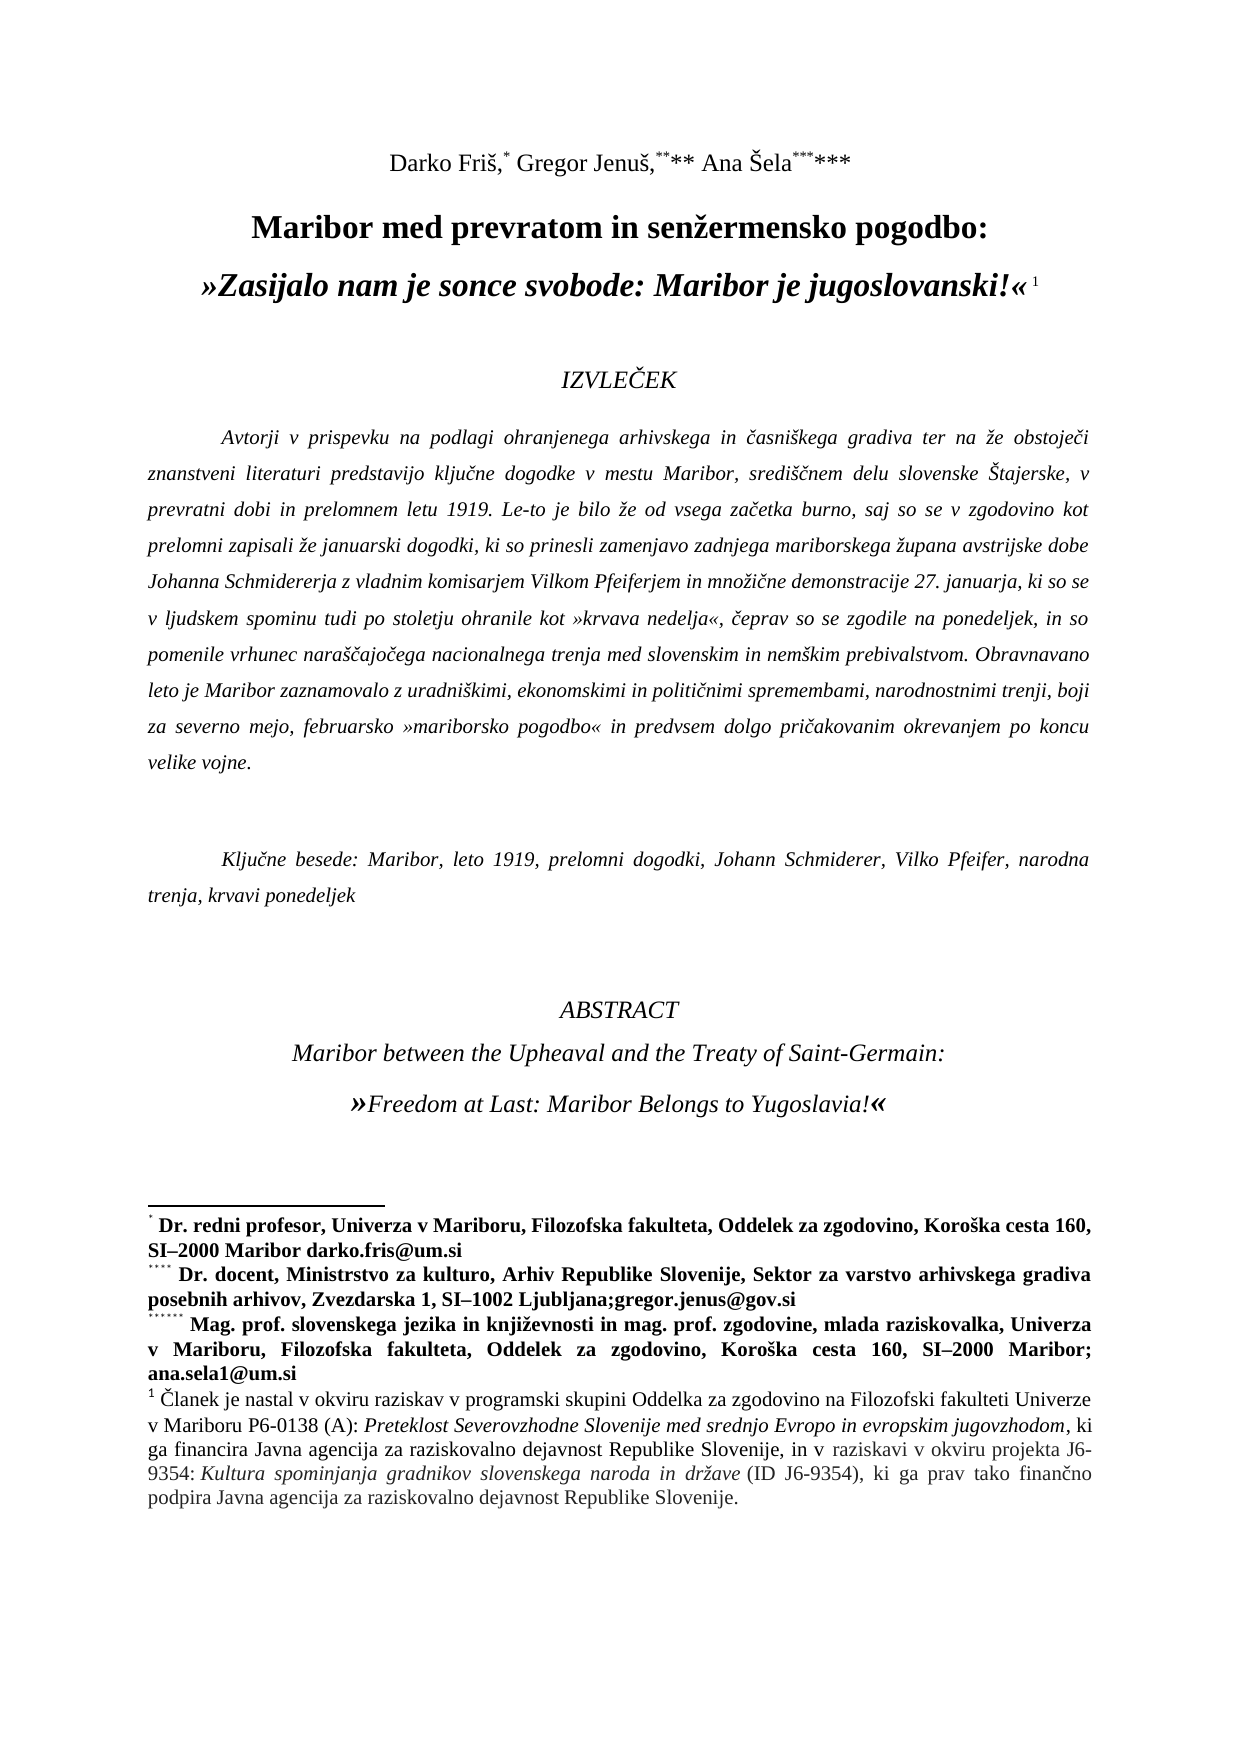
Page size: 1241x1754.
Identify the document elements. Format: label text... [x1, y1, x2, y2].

text Ključne besede: Maribor, leto 1919, prelomni dogodki, Johann Schmiderer, Vilko Pfeifer, narodna trenja, krvavi ponedeljek [148, 847, 1093, 907]
text Avtorji v prispevku na podlagi ohranjenega arhivskega in časniškega gradiva ter na že obstoječi znanstveni literaturi predstavijo ključne dogodke v mestu Maribor, središčnem delu slovenske Štajerske, v prevratni dobi in prelomnem letu 1919. Le-to je bilo že od vsega začetka burno, saj so se v zgodovino kot prelomni zapisali že januarski dogodki, ki so prinesli zamenjavo zadnjega mariborskega župana avstrijske dobe Johanna Schmidererja z vladnim komisarjem Vilkom Pfeiferjem in množične demonstracije 27. januarja, ki so se v ljudskem spominu tudi po stoletju ohranile kot »krvava nedelja«, čeprav so se zgodile na ponedeljek, in so pomenile vrhunec naraščajočega nacionalnega trenja med slovenskim in nemškim prebivalstvom. Obravnavano leto je Maribor zaznamovalo z uradniškimi, ekonomskimi in političnimi spremembami, narodnostnimi trenji, boji za severno mejo, februarsko »mariborsko pogodbo« in predvsem dolgo pričakovanim okrevanjem po koncu velike vojne. [148, 425, 1093, 774]
text Maribor med prevratom in senžermensko pogodbo: [148, 207, 1093, 246]
text Darko Friš,* Gregor Jenuš,** Ana Šela*** [148, 148, 1093, 176]
text IZVLEČEK [148, 366, 1093, 394]
text Maribor between the Upheaval and the Treaty of Saint-Germain: [148, 1038, 1093, 1067]
text »Zasijalo nam je sonce svobode: Maribor je jugoslovanski!« [148, 265, 1093, 303]
text ABSTRACT [148, 995, 1093, 1024]
text »Freedom at Last: Maribor Belongs to Yugoslavia!« [148, 1081, 1093, 1120]
